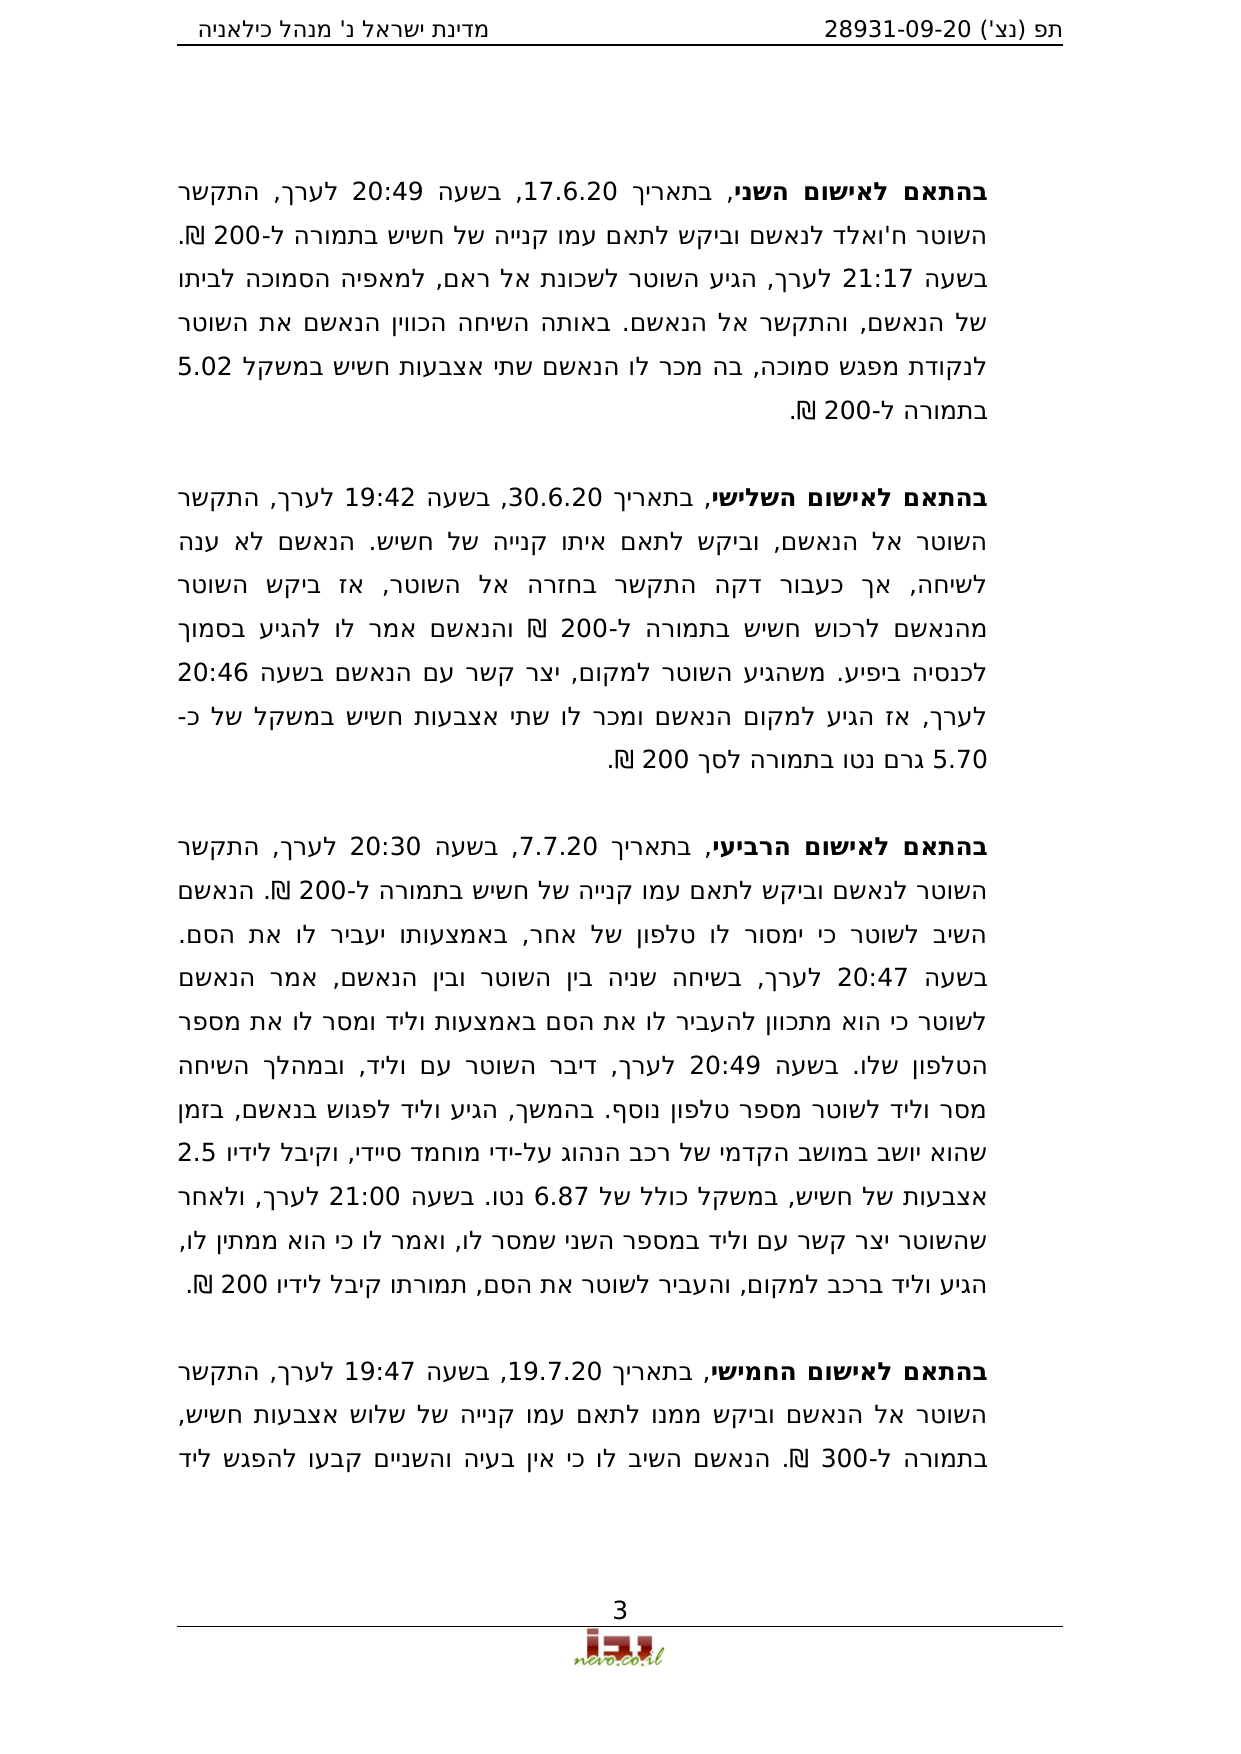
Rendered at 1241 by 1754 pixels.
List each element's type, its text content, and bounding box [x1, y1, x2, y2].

text בהתאם לאישום הרביעי, בתאריך 7.7.20, בשעה 20:30 לערך, התקשר השוטר לנאשם וביקש לתאם עמו קנייה של חשיש בתמורה ל-200 ₪. הנאשם השיב לשוטר כי ימסור לו טלפון של אחר, באמצעותו יעביר לו את הסם. בשעה 20:47 לערך, בשיחה שניה בין השוטר ובין הנאשם, אמר הנאשם לשוטר כי הוא מתכוון להעביר לו את הסם באמצעות וליד ומסר לו את מספר הטלפון שלו. בשעה 20:49 לערך, דיבר השוטר עם וליד, ובמהלך השיחה מסר וליד לשוטר מספר טלפון נוסף. בהמשך, הגיע וליד לפגוש בנאשם, בזמן שהוא יושב במושב הקדמי של רכב הנהוג על-ידי מוחמד סיידי, וקיבל לידיו 2.5 אצבעות של חשיש, במשקל כולל של 6.87 נטו. בשעה 21:00 לערך, ולאחר שהשוטר יצר קשר עם וליד במספר השני שמסר לו, ואמר לו כי הוא ממתין לו, הגיע וליד ברכב למקום, והעביר לשוטר את הסם, תמורתו קיבל לידיו 200 ₪. [177, 832, 1063, 1299]
picture [574, 1628, 666, 1667]
text בהתאם לאישום השני, בתאריך 17.6.20, בשעה 20:49 לערך, התקשר השוטר ח'ואלד לנאשם וביקש לתאם עמו קנייה של חשיש בתמורה ל-200 ₪. בשעה 21:17 לערך, הגיע השוטר לשכונת אל ראם, למאפיה הסמוכה לביתו של הנאשם, והתקשר אל הנאשם. באותה השיחה הכווין הנאשם את השוטר לנקודת מפגש סמוכה, בה מכר לו הנאשם שתי אצבעות חשיש במשקל 5.02 בתמורה ל-200 ₪. [177, 177, 1063, 425]
text בהתאם לאישום השלישי, בתאריך 30.6.20, בשעה 19:42 לערך, התקשר השוטר אל הנאשם, וביקש לתאם איתו קנייה של חשיש. הנאשם לא ענה לשיחה, אך כעבור דקה התקשר בחזרה אל השוטר, אז ביקש השוטר מהנאשם לרכוש חשיש בתמורה ל-200 ₪ והנאשם אמר לו להגיע בסמוך לכנסיה ביפיע. משהגיע השוטר למקום, יצר קשר עם הנאשם בשעה 20:46 לערך, אז הגיע למקום הנאשם ומכר לו שתי אצבעות חשיש במשקל של כ-5.70 גרם נטו בתמורה לסך 200 ₪. [177, 483, 1063, 775]
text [177, 1357, 988, 1473]
